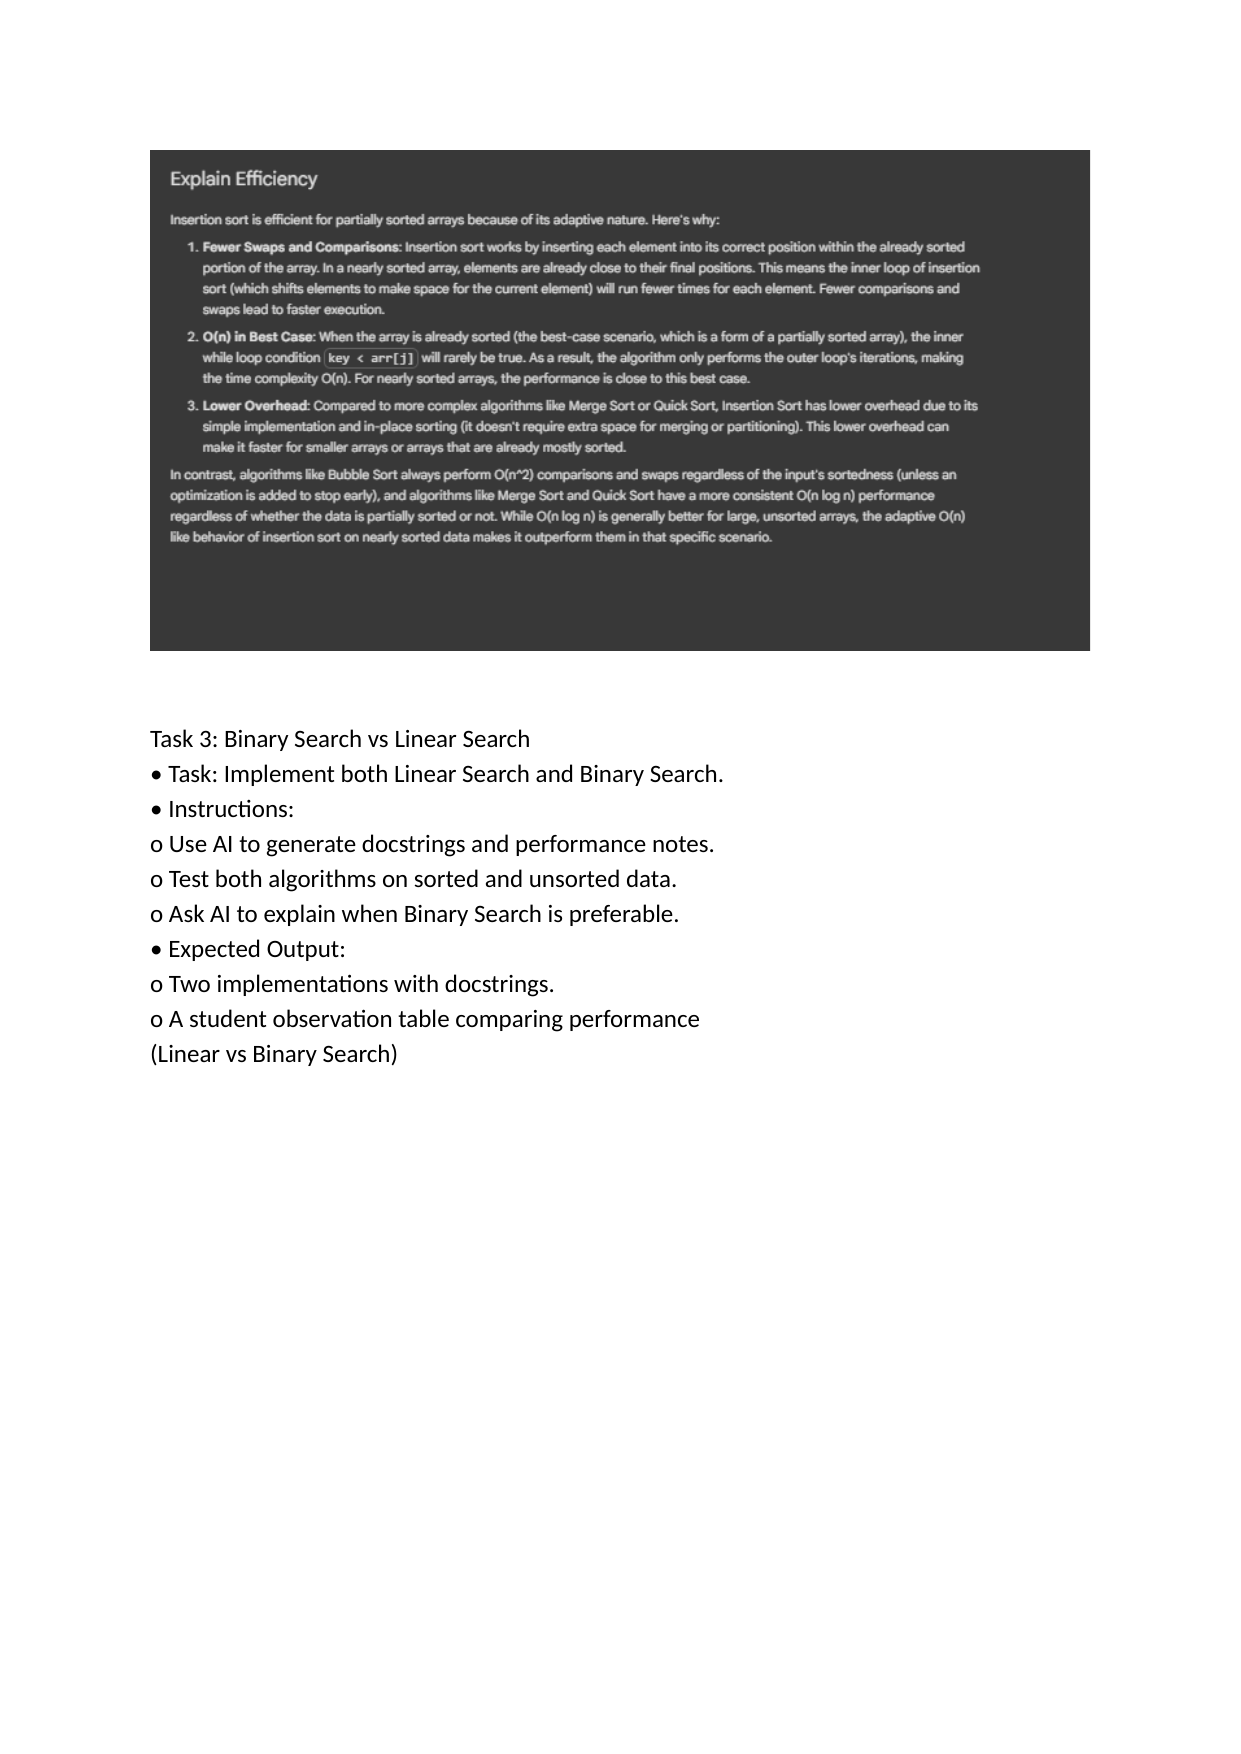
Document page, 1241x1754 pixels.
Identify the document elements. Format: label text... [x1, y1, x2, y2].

picture [150, 150, 1091, 651]
text Task 3: Binary Search vs Linear Search • Task: Implement both Linear Search and Binary Search. • Instructions: o Use AI to generate docstrings and performance notes. o Test both algorithms on sorted and unsorted data. o Ask AI to explain when Binary Search is preferable. • Expected Output: o Two implementations with docstrings. o A student observation table comparing performance (Linear vs Binary Search) [150, 723, 1090, 1069]
